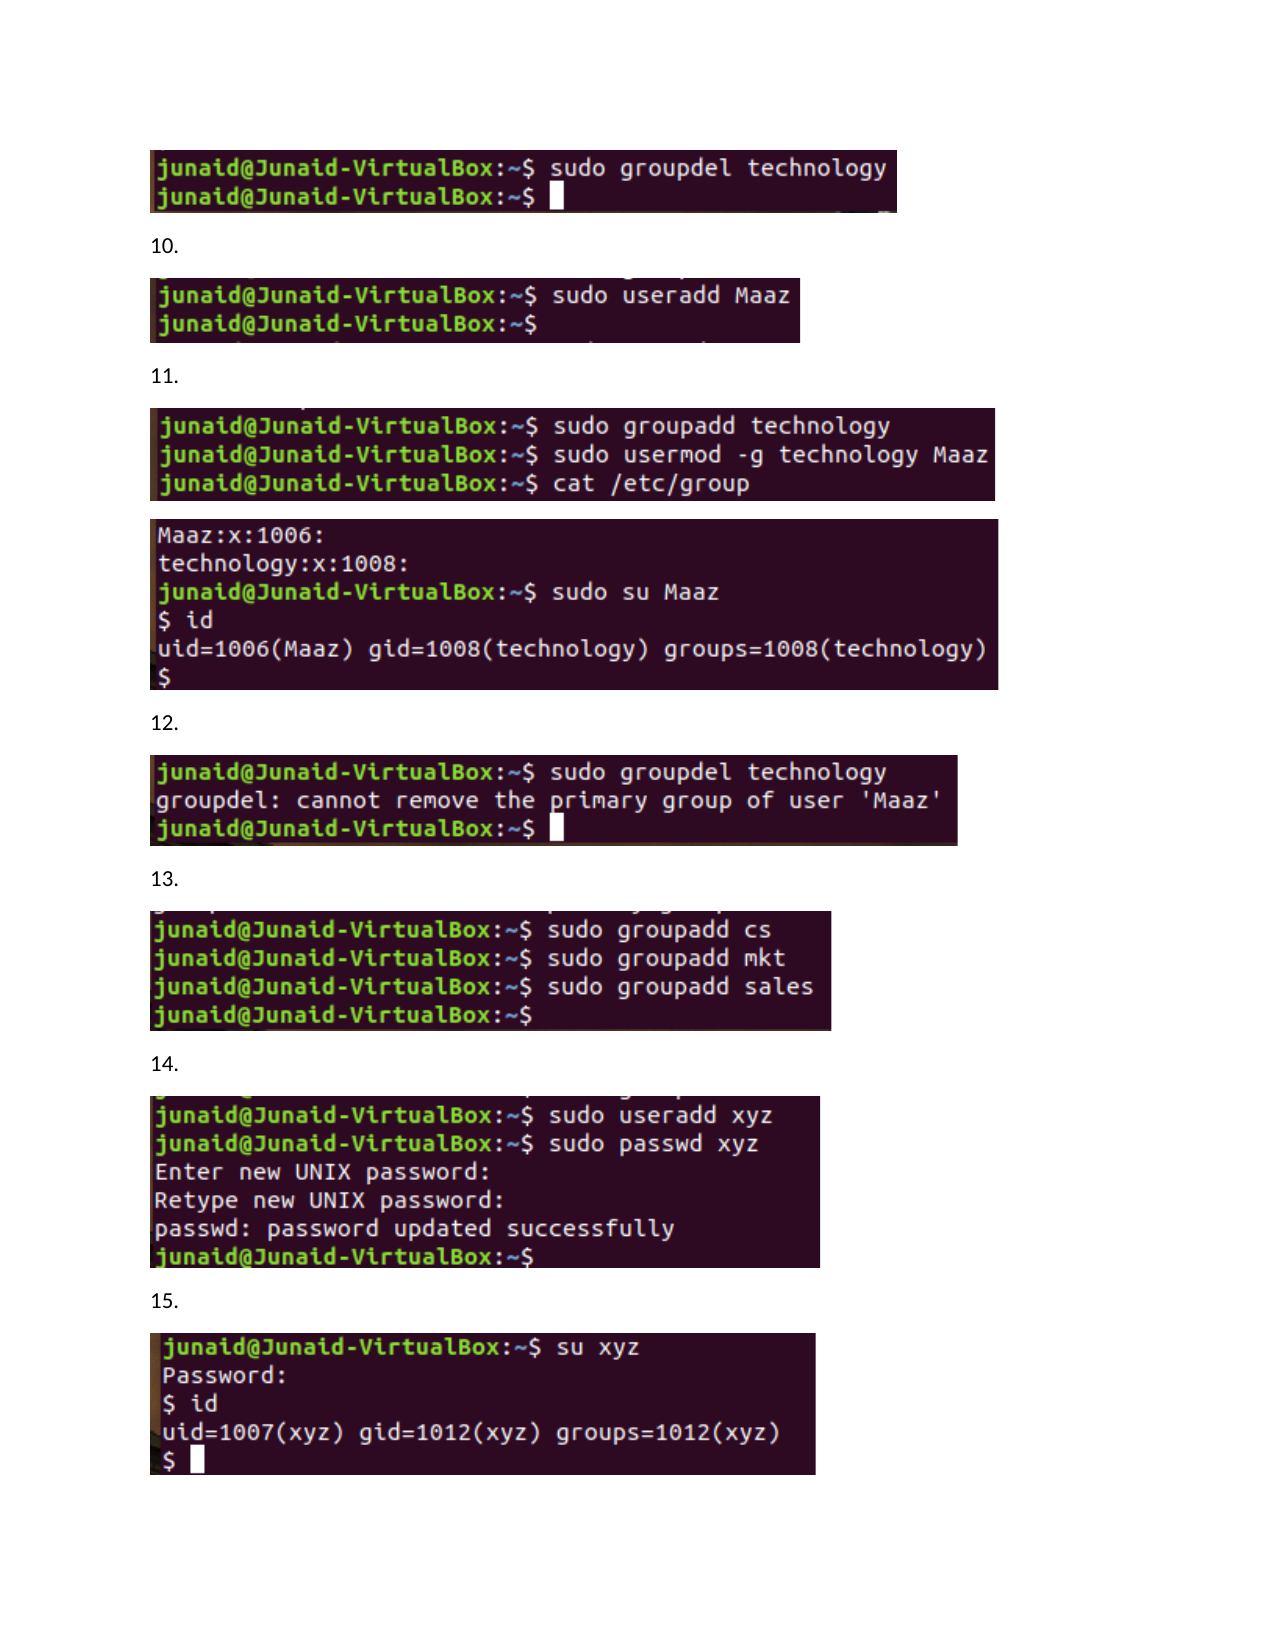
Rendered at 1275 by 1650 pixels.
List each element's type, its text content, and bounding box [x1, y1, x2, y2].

picture [150, 150, 897, 213]
text 10. [150, 231, 1125, 259]
text 11. [150, 361, 1125, 389]
text 13. [150, 864, 1125, 893]
picture [150, 1096, 821, 1268]
picture [150, 1333, 816, 1475]
picture [150, 911, 832, 1031]
text 12. [150, 708, 1125, 736]
picture [150, 519, 999, 690]
text 15. [150, 1287, 1125, 1315]
picture [150, 278, 800, 343]
picture [150, 408, 996, 501]
text 14. [150, 1049, 1125, 1077]
picture [150, 755, 958, 846]
